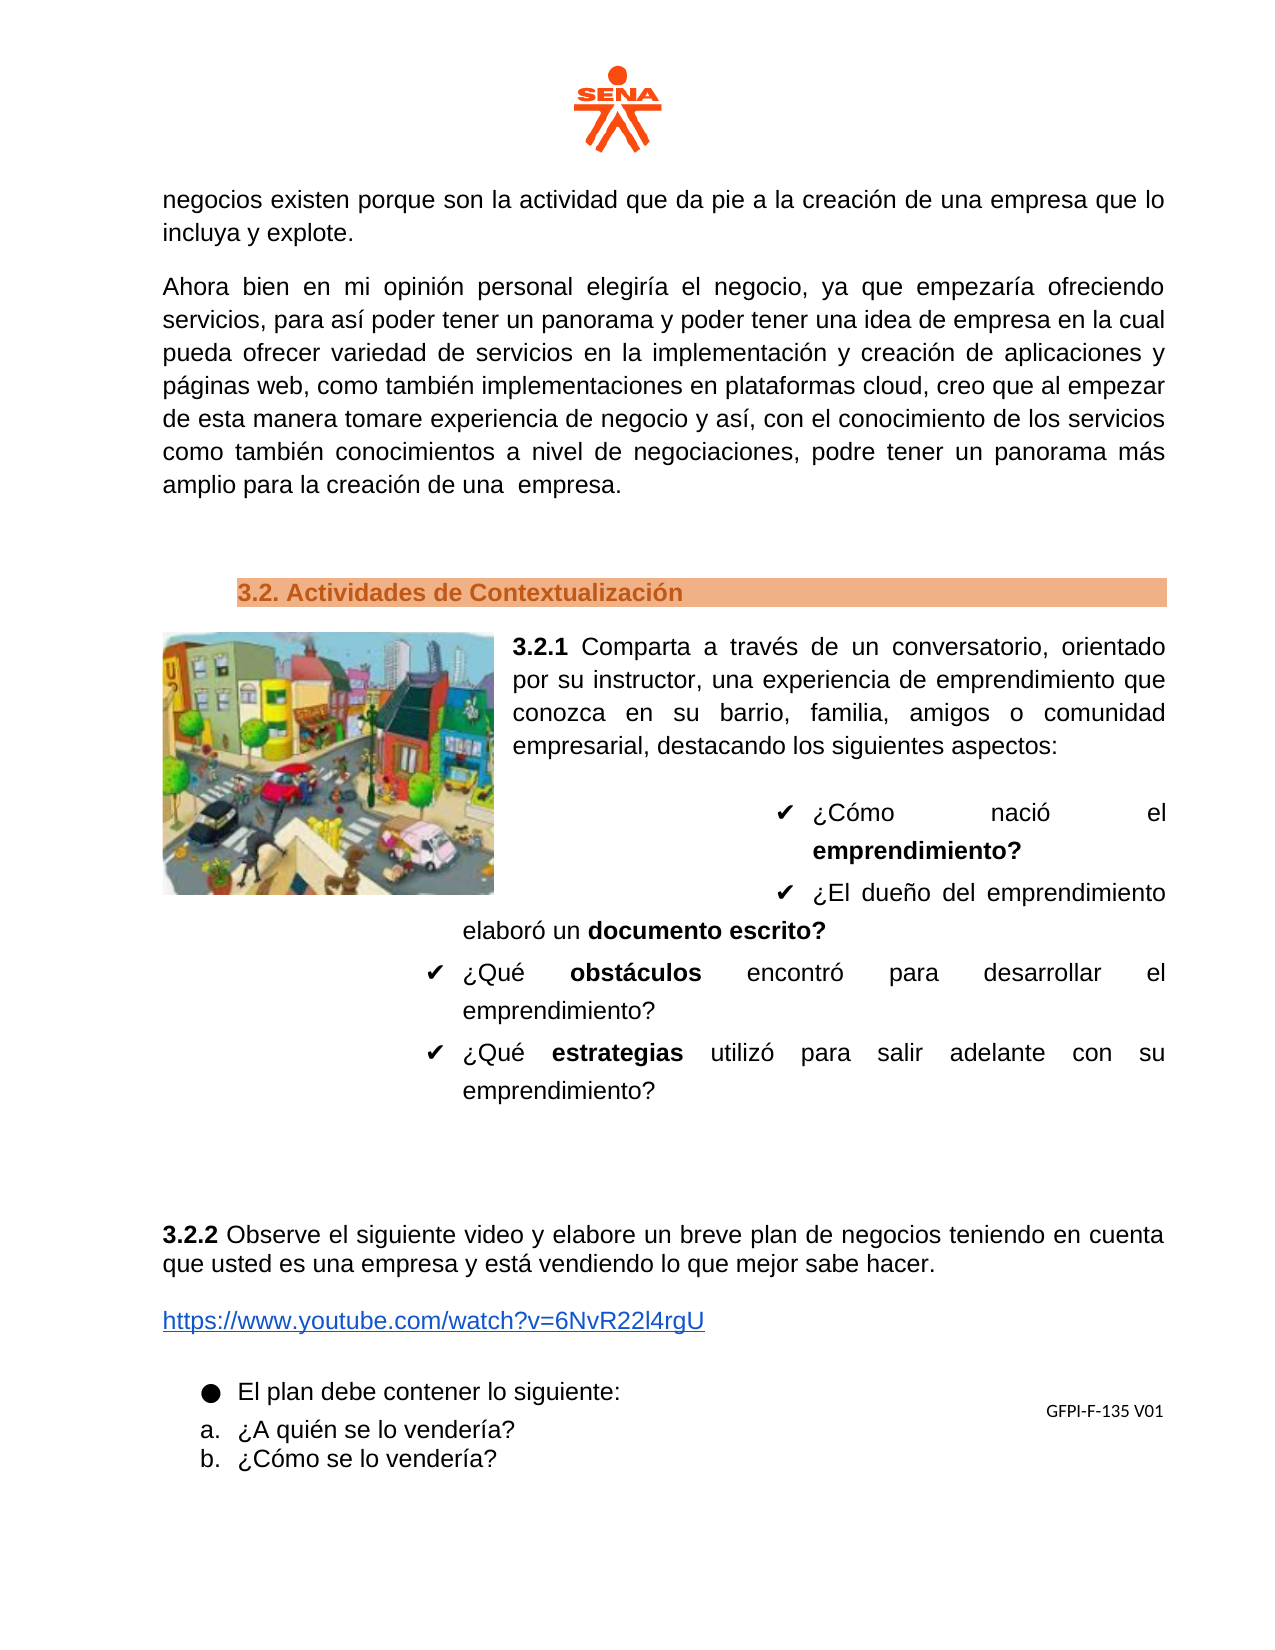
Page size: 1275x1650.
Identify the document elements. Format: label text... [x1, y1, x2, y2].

picture [162, 632, 494, 895]
list ¿Qué estrategias utilizó para salir adelante con su emprendimiento? [425, 1025, 1167, 1105]
list ¿A quién se lo vendería? [200, 1415, 1167, 1443]
list ¿Cómo se lo vendería? [200, 1443, 1167, 1472]
text https://www.youtube.com/watch?v=6NvR22l4rgU [162, 1306, 1167, 1335]
list ¿Cómo nació el emprendimiento? [494, 785, 1167, 865]
text 3.2.2 Observe el siguiente video y elabore un breve plan de negocios teniendo en cuenta que usted es una empresa y está vendiendo lo que mejor sabe hacer. [162, 1220, 1167, 1277]
text 3.2. Actividades de Contextualización [237, 578, 1167, 607]
list ¿Qué obstáculos encontró para desarrollar el emprendimiento? [425, 945, 1167, 1025]
list El plan debe contener lo siguiente: [200, 1363, 1167, 1415]
text 3.2.1 Comparta a través de un conversatorio, orientado por su instructor, una experiencia de emprendimiento que conozca en su barrio, familia, amigos o comunidad empresarial, destacando los siguientes aspectos: [494, 632, 1167, 760]
list ¿El dueño del emprendimiento elaboró un documento escrito? [425, 865, 1167, 945]
picture [564, 62, 668, 157]
text Ahora bien en mi opinión personal elegiría el negocio, ya que empezaría ofreciendo servicios, para así poder tener un panorama y poder tener una idea de empresa en la cual pueda ofrecer variedad de servicios en la implementación y creación de aplicaciones y páginas web, como también implementaciones en plataformas cloud, creo que al empezar de esta manera tomare experiencia de negocio y así, con el conocimiento de los servicios como también conocimientos a nivel de negociaciones, podre tener un panorama más amplio para la creación de una empresa. [162, 272, 1167, 499]
